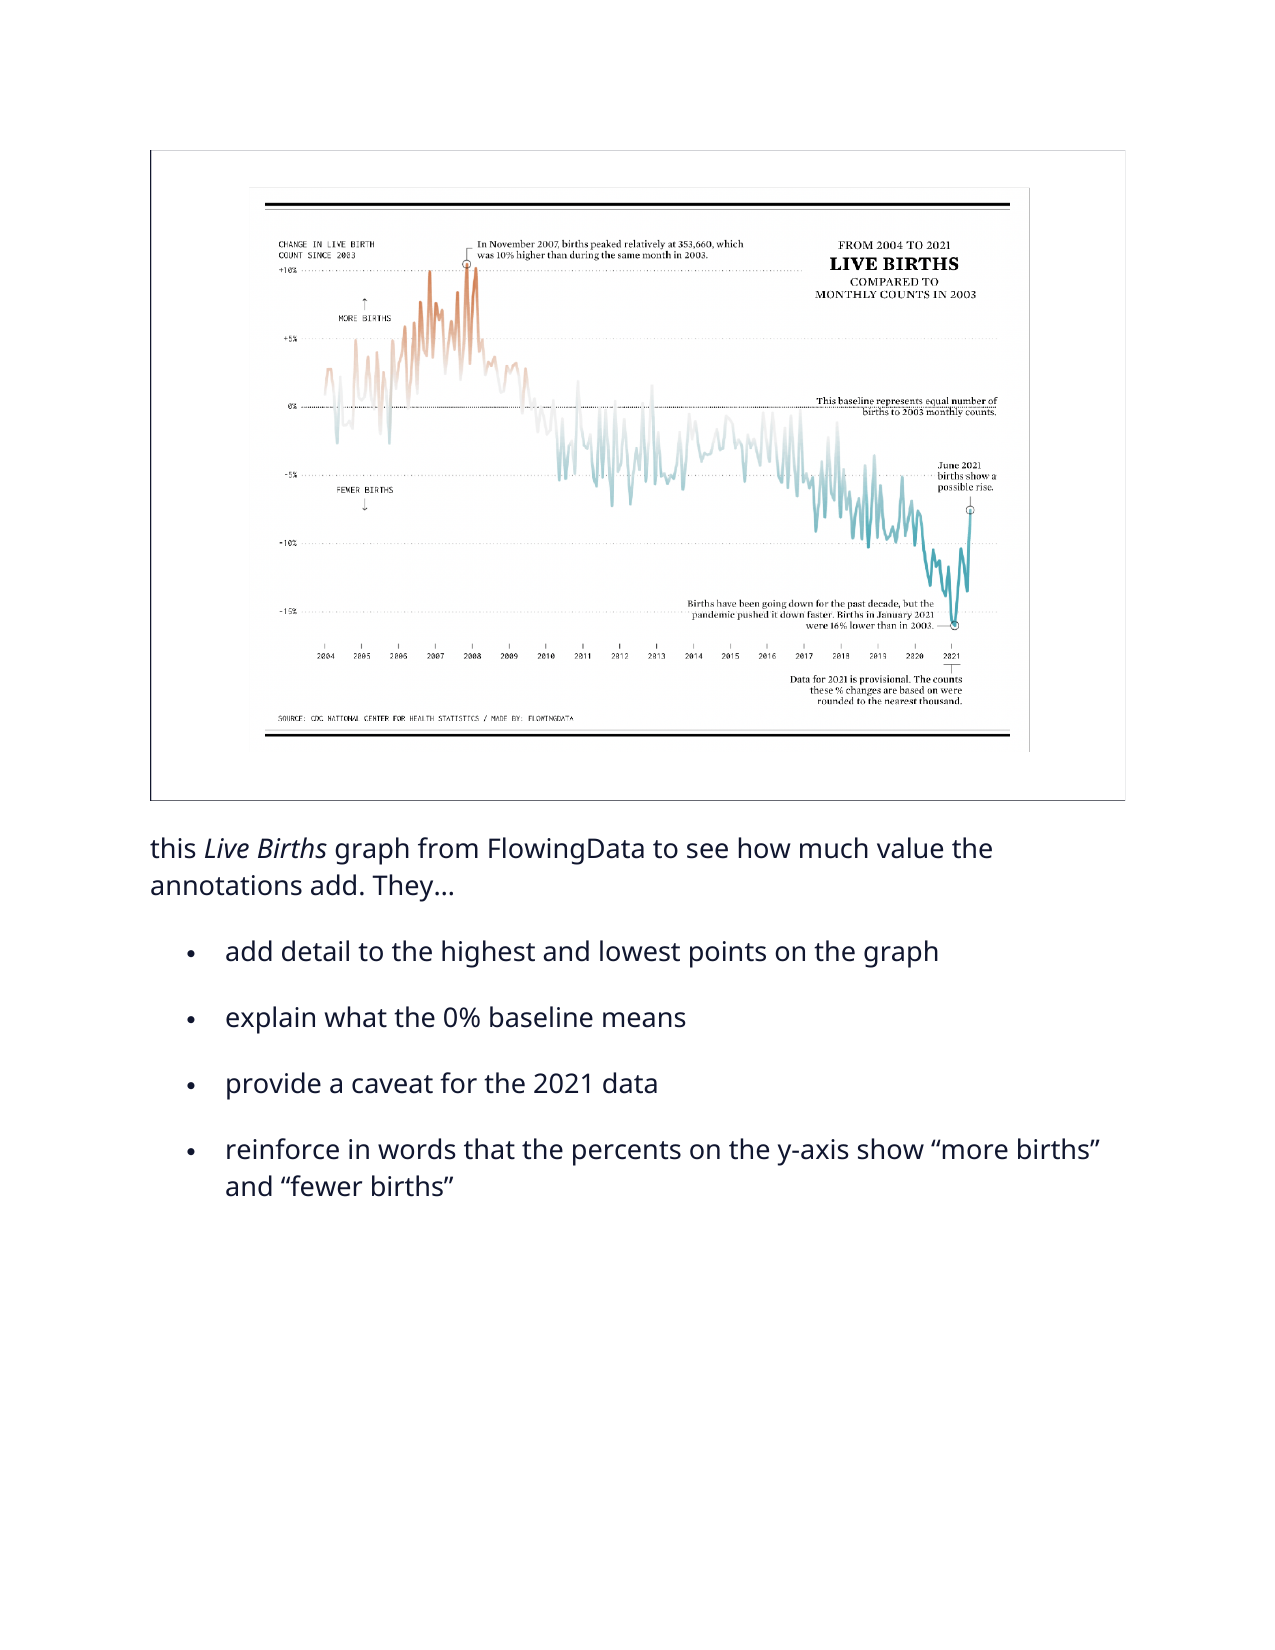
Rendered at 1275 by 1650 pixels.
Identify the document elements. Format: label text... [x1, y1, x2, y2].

picture [150, 150, 1125, 801]
list explain what the 0% baseline means [187, 998, 1125, 1035]
text this Live Births graph from FlowingData to see how much value the annotations add. They… [150, 829, 1125, 903]
list add detail to the highest and lowest points on the graph [187, 932, 1125, 969]
list provide a caveat for the 2021 data [187, 1064, 1125, 1101]
list reinforce in words that the percents on the y-axis show “more births” and “fewer births” [187, 1131, 1125, 1204]
